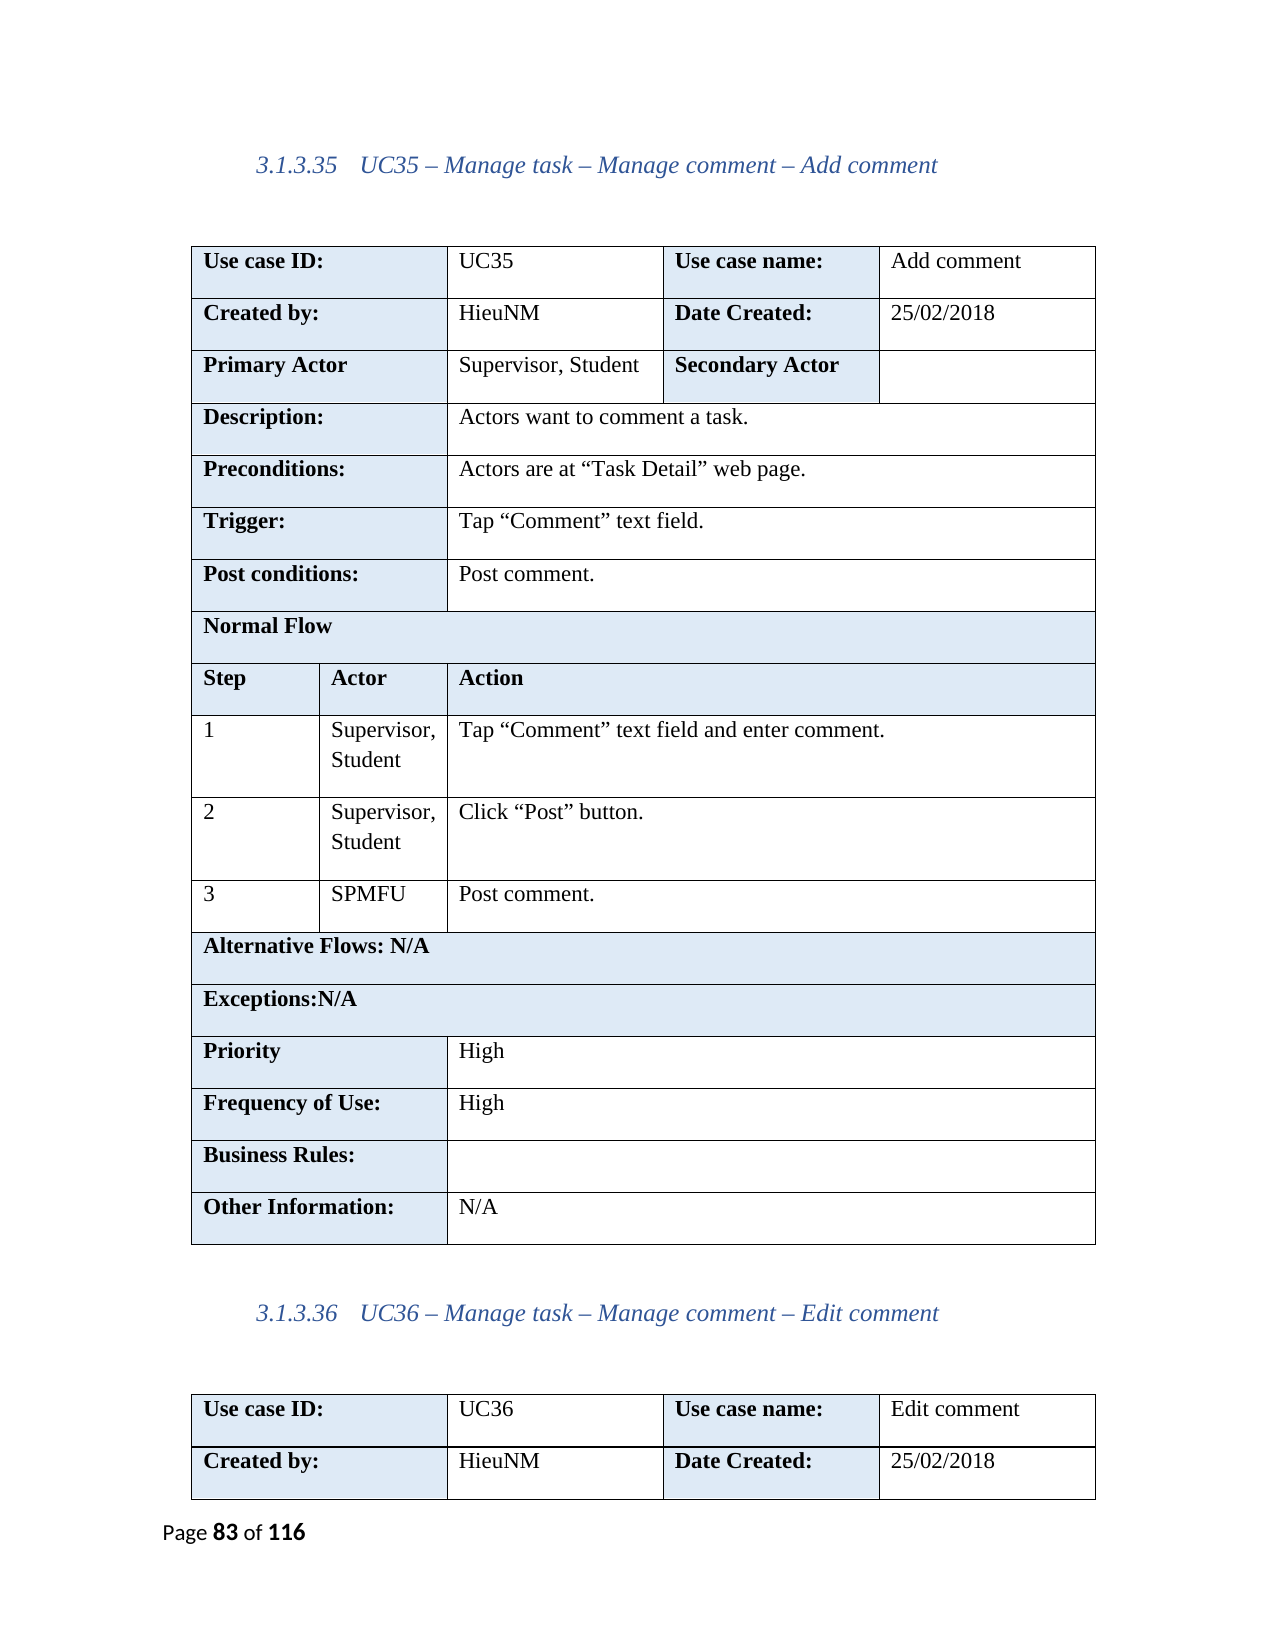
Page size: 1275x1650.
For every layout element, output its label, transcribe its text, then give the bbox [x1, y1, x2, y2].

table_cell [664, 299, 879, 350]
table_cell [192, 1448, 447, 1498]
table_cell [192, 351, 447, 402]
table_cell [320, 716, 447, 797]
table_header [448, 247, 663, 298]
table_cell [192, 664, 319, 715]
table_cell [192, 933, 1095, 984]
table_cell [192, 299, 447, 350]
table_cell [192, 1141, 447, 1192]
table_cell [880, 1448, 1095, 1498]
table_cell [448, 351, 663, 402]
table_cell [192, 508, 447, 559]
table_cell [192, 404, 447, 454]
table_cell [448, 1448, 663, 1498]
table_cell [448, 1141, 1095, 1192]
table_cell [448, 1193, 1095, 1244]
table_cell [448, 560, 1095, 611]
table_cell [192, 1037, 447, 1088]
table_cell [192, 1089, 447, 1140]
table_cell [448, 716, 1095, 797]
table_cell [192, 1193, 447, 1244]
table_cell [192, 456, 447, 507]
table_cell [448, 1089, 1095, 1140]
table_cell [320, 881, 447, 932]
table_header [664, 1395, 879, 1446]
subtitle UC36 – Manage task – Manage comment – Edit comment [256, 1298, 1125, 1327]
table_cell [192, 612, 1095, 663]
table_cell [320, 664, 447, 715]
subtitle UC35 – Manage task – Manage comment – Add comment [256, 150, 1125, 179]
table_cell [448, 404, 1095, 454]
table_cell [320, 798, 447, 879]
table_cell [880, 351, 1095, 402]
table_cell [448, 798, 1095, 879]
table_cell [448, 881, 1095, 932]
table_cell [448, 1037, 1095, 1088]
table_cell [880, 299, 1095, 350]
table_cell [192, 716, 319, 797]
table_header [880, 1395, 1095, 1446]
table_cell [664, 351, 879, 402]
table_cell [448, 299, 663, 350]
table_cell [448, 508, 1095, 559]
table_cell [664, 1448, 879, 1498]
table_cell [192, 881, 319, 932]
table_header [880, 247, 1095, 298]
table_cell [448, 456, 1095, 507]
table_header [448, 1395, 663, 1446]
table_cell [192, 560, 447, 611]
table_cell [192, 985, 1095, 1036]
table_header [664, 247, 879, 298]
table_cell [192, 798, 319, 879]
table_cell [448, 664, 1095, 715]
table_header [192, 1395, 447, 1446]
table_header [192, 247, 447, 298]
